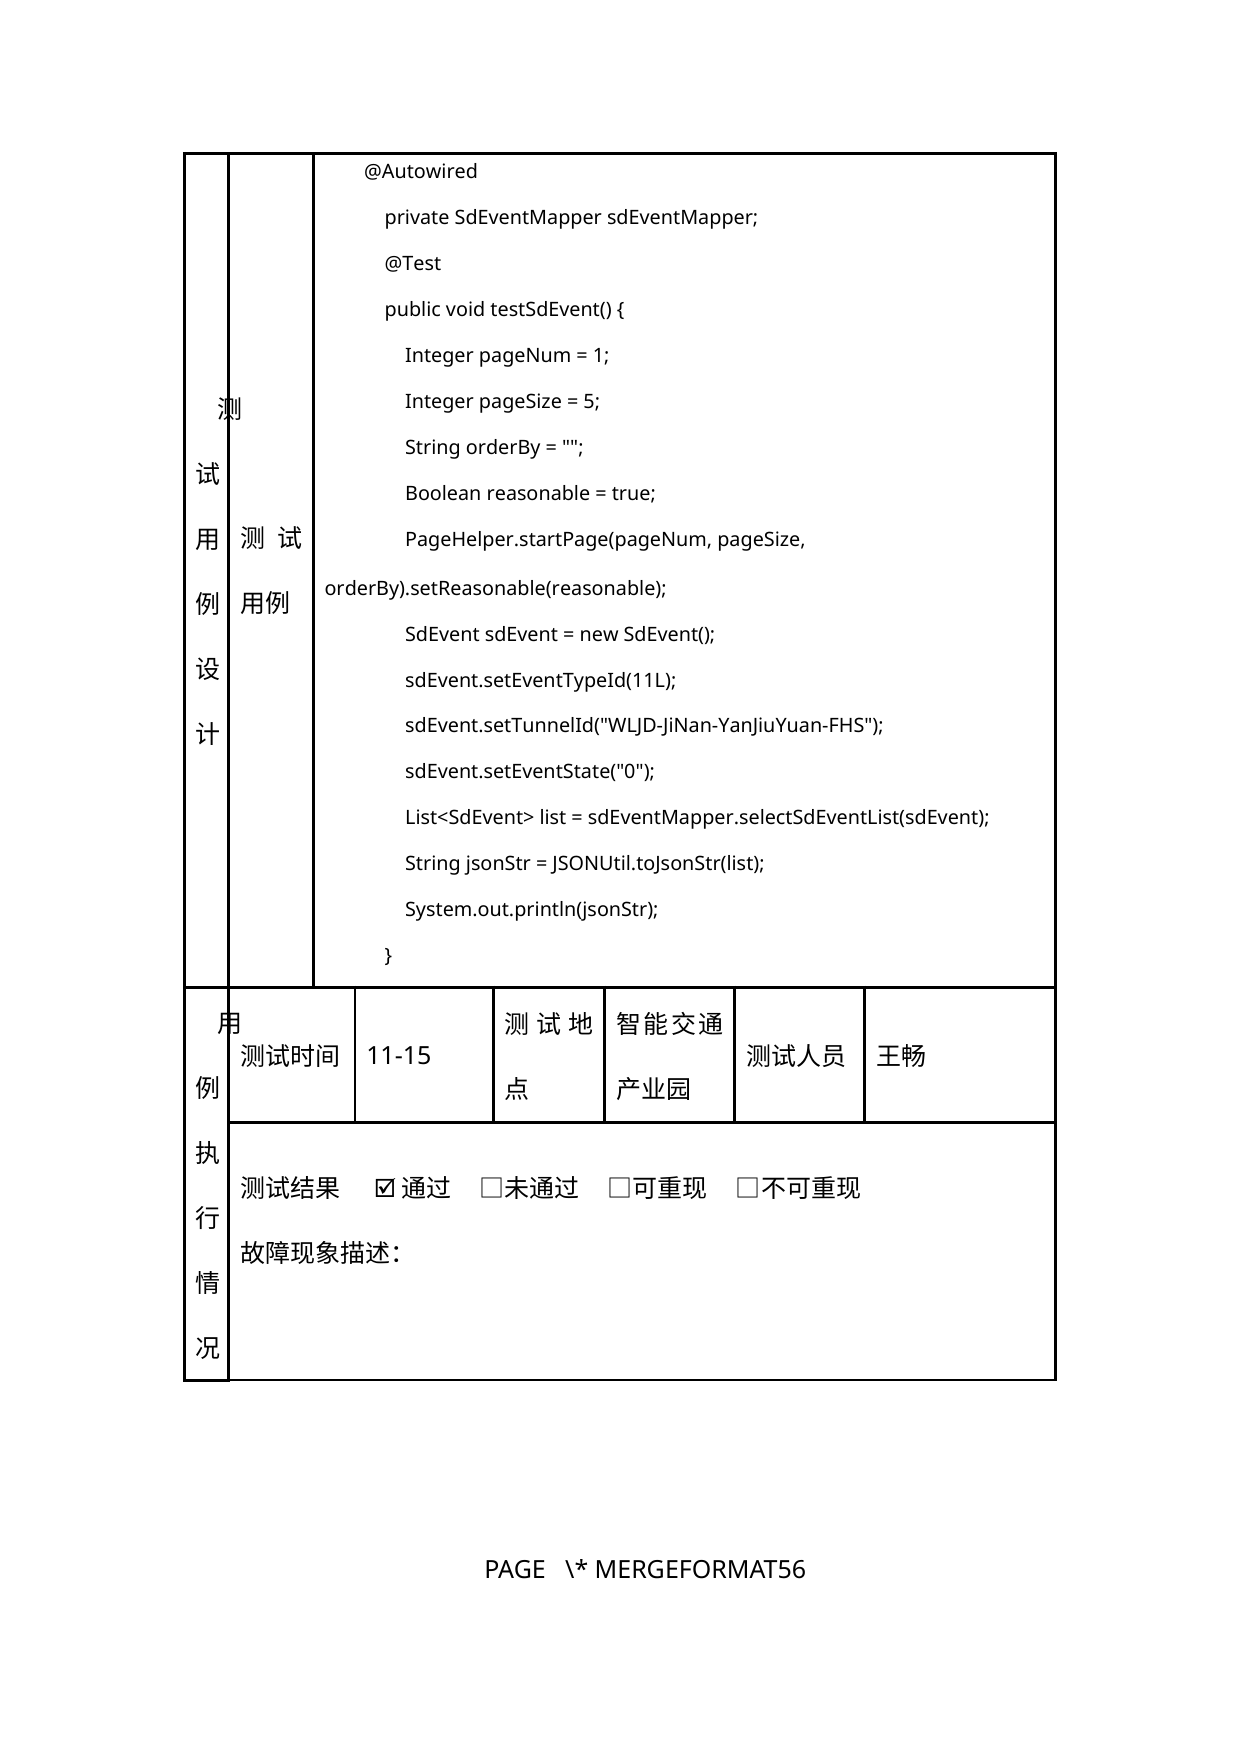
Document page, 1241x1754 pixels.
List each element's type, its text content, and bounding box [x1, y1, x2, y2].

table_cell 用例执行情况 [186, 989, 227, 1379]
table_cell 测试结果 通过 □未通过 □可重现 □不可重现 故障现象描述： [230, 1124, 1054, 1379]
table_cell 测试人员 [736, 989, 863, 1121]
table_cell 11-15 [356, 989, 492, 1121]
table_cell 王畅 [866, 989, 1054, 1121]
table_cell 测试用例设计 [186, 155, 227, 986]
table_cell 测试用例 [230, 155, 312, 986]
table_cell 智能交通产业园 [606, 989, 733, 1121]
table_cell @Autowired private SdEventMapper sdEventMapper; @Test public void testSdEvent() { Integer pageNum = 1; Integer pageSize = 5; String orderBy = ""; Boolean reasonable = true; PageHelper.startPage(pageNum, pageSize, orderBy).setReasonable(reasonable); SdEvent sdEvent = new SdEvent(); sdEvent.setEventTypeId(11L); sdEvent.setTunnelId("WLJD-JiNan-YanJiuYuan-FHS"); sdEvent.setEventState("0"); List<SdEvent> list = sdEventMapper.selectSdEventList(sdEvent); String jsonStr = JSONUtil.toJsonStr(list); System.out.println(jsonStr); } [315, 155, 1054, 986]
table_cell 测试时间 [230, 989, 354, 1121]
table_cell 测试地点 [495, 989, 603, 1121]
